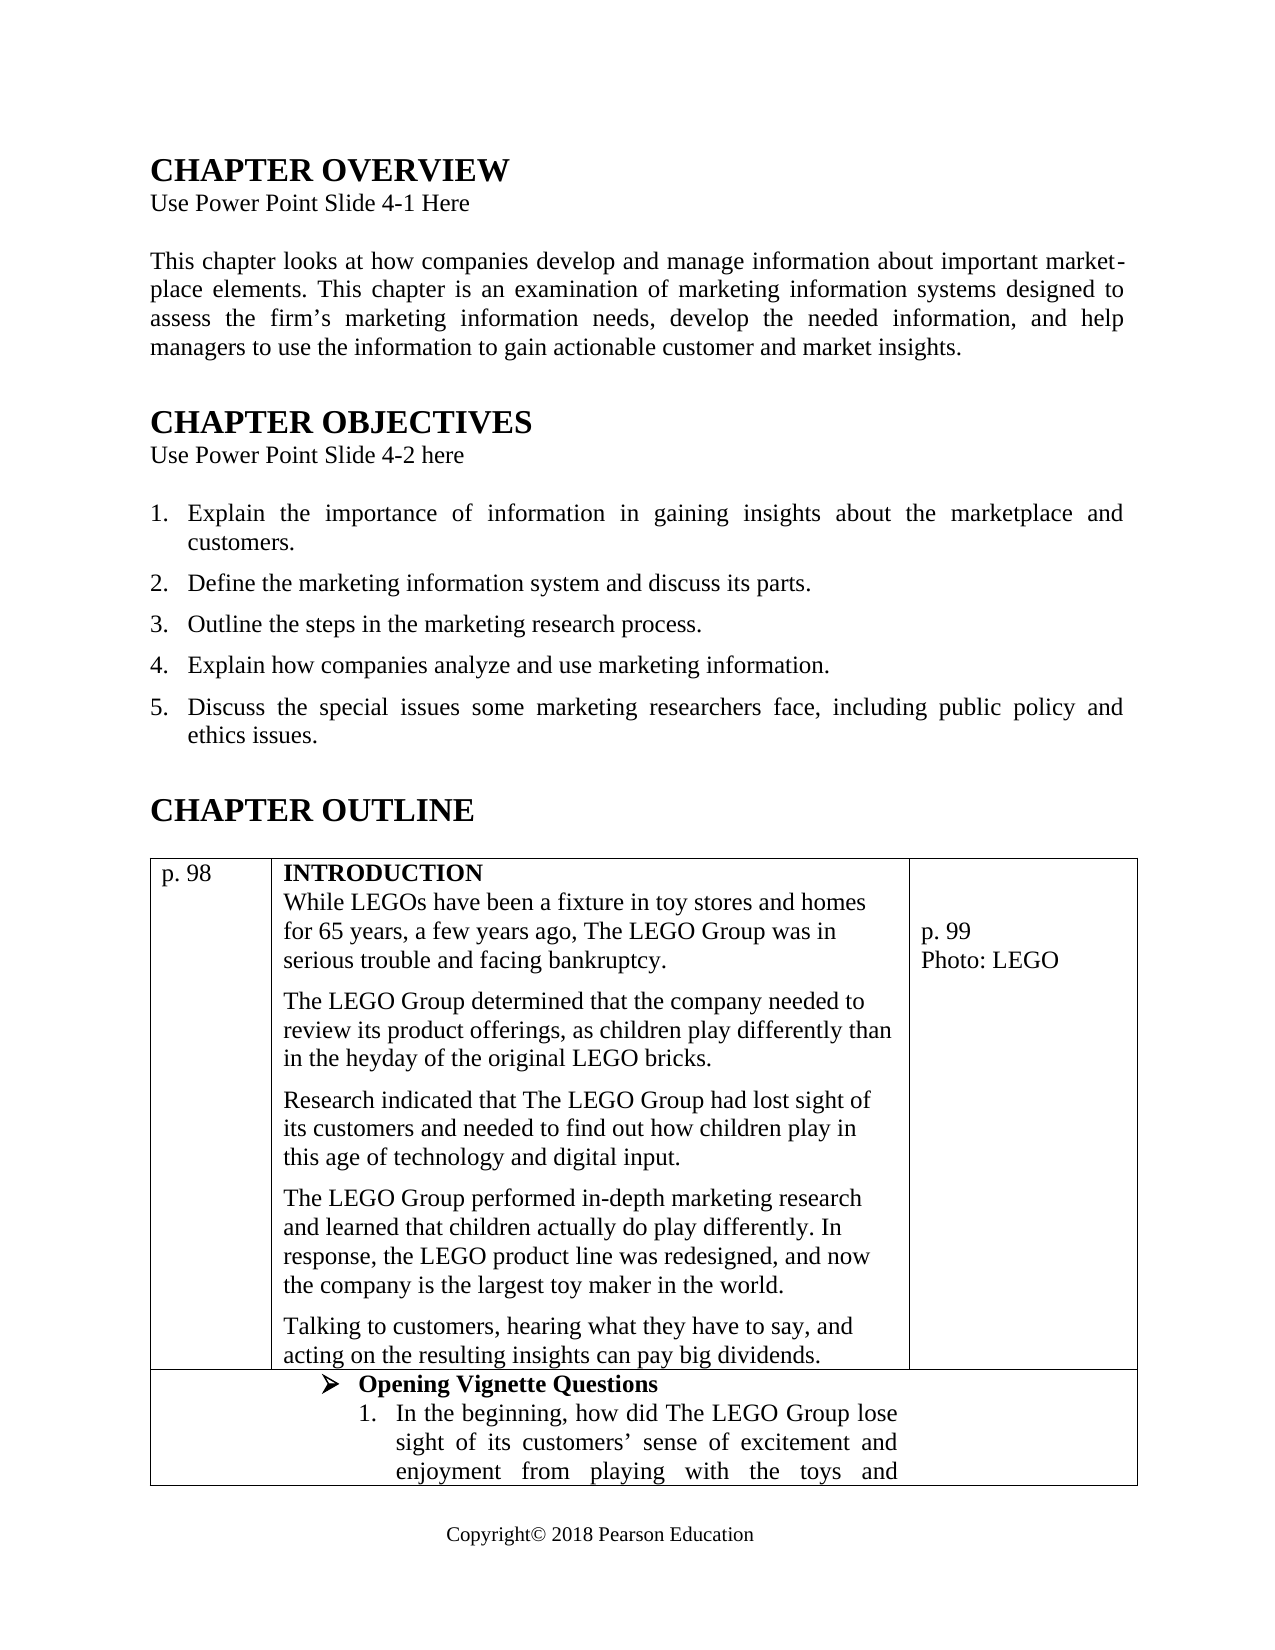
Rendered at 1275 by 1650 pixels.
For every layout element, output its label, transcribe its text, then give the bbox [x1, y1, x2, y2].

table_header p. 98 [151, 859, 271, 1368]
table_cell [910, 1370, 1137, 1484]
list Explain the importance of information in gaining insights about the marketplace and customers. [150, 498, 1125, 555]
subtitle Chapter Outline [150, 790, 1125, 829]
subtitle Chapter OBJECTIVES [150, 402, 1125, 440]
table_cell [272, 1370, 909, 1484]
list Outline the steps in the marketing research process. [150, 609, 1125, 638]
list Discuss the special issues some marketing researchers face, including public policy and ethics issues. [150, 692, 1125, 749]
subtitle Chapter Overview [150, 150, 1125, 188]
list Explain how companies analyze and use marketing information. [150, 650, 1125, 679]
table_cell [151, 1370, 272, 1484]
table_header INTRODUCTION While LEGOs have been a fixture in toy stores and homes for 65 years, a few years ago, The LEGO Group was in serious trouble and facing bankruptcy. The LEGO Group determined that the company needed to review its product offerings, as children play differently than in the heyday of the original LEGO bricks. Research indicated that The LEGO Group had lost sight of its customers and needed to find out how children play in this age of technology and digital input. The LEGO Group performed in-depth marketing research and learned that children actually do play differently. In response, the LEGO product line was redesigned, and now the company is the largest toy maker in the world. Talking to customers, hearing what they have to say, and acting on the resulting insights can pay big dividends. [272, 859, 909, 1368]
list Define the marketing information system and discuss its parts. [150, 568, 1125, 597]
text Use Power Point Slide 4-2 here [150, 440, 1125, 469]
table_header p. 99 Photo: LEGO [910, 859, 1137, 1368]
text Use Power Point Slide 4-1 Here [150, 188, 1125, 217]
text This chapter looks at how companies develop and manage information about important marketplace elements. This chapter is an examination of marketing information systems designed to assess the firm’s marketing information needs, develop the needed information, and help managers to use the information to gain actionable customer and market insights. [150, 246, 1125, 361]
